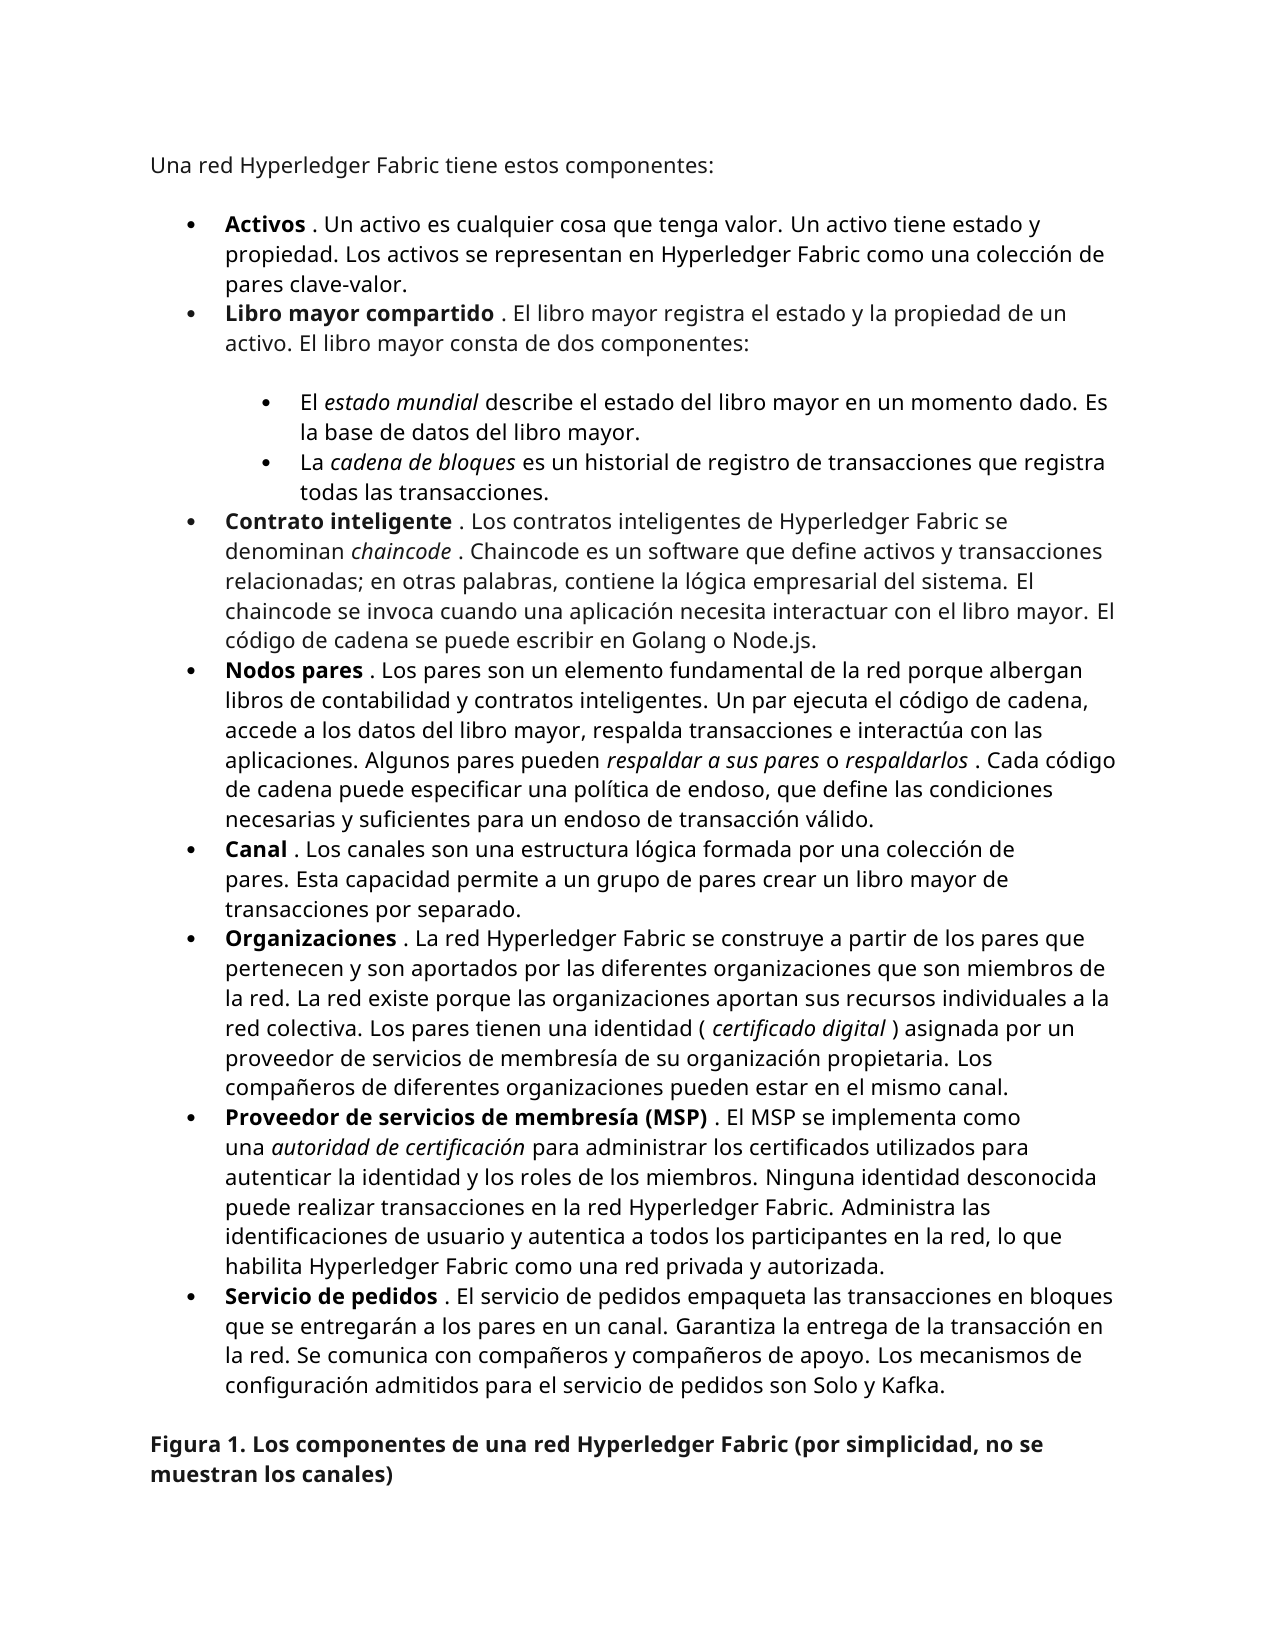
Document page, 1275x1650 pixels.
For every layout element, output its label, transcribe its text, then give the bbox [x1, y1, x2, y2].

list Nodos pares . Los pares son un elemento fundamental de la red porque albergan libros de contabilidad y contratos inteligentes. Un par ejecuta el código de cadena, accede a los datos del libro mayor, respalda transacciones e interactúa con las aplicaciones. Algunos pares pueden respaldar a sus pares o respaldarlos . Cada código de cadena puede especificar una política de endoso, que define las condiciones necesarias y suficientes para un endoso de transacción válido. [187, 655, 1125, 834]
list Libro mayor compartido . El libro mayor registra el estado y la propiedad de un activo. El libro mayor consta de dos componentes: [187, 298, 1125, 358]
list Canal . Los canales son una estructura lógica formada por una colección de pares. Esta capacidad permite a un grupo de pares crear un libro mayor de transacciones por separado. [187, 834, 1125, 923]
list Activos . Un activo es cualquier cosa que tenga valor. Un activo tiene estado y propiedad. Los activos se representan en Hyperledger Fabric como una colección de pares clave-valor. [187, 209, 1125, 298]
list Contrato inteligente . Los contratos inteligentes de Hyperledger Fabric se denominan chaincode . Chaincode es un software que define activos y transacciones relacionadas; en otras palabras, contiene la lógica empresarial del sistema. El chaincode se invoca cuando una aplicación necesita interactuar con el libro mayor. El código de cadena se puede escribir en Golang o Node.js. [187, 506, 1125, 655]
list El estado mundial describe el estado del libro mayor en un momento dado. Es la base de datos del libro mayor. [262, 387, 1125, 447]
text Figura 1. Los componentes de una red Hyperledger Fabric (por simplicidad, no se muestran los canales) [150, 1429, 1125, 1489]
list Organizaciones . La red Hyperledger Fabric se construye a partir de los pares que pertenecen y son aportados por las diferentes organizaciones que son miembros de la red. La red existe porque las organizaciones aportan sus recursos individuales a la red colectiva. Los pares tienen una identidad ( certificado digital ) asignada por un proveedor de servicios de membresía de su organización propietaria. Los compañeros de diferentes organizaciones pueden estar en el mismo canal. [187, 923, 1125, 1102]
text Una red Hyperledger Fabric tiene estos componentes: [150, 150, 1125, 180]
list Proveedor de servicios de membresía (MSP) . El MSP se implementa como una autoridad de certificación para administrar los certificados utilizados para autenticar la identidad y los roles de los miembros. Ninguna identidad desconocida puede realizar transacciones en la red Hyperledger Fabric. Administra las identificaciones de usuario y autentica a todos los participantes en la red, lo que habilita Hyperledger Fabric como una red privada y autorizada. [187, 1102, 1125, 1281]
list Servicio de pedidos . El servicio de pedidos empaqueta las transacciones en bloques que se entregarán a los pares en un canal. Garantiza la entrega de la transacción en la red. Se comunica con compañeros y compañeros de apoyo. Los mecanismos de configuración admitidos para el servicio de pedidos son Solo y Kafka. [187, 1281, 1125, 1400]
list La cadena de bloques es un historial de registro de transacciones que registra todas las transacciones. [262, 447, 1125, 506]
